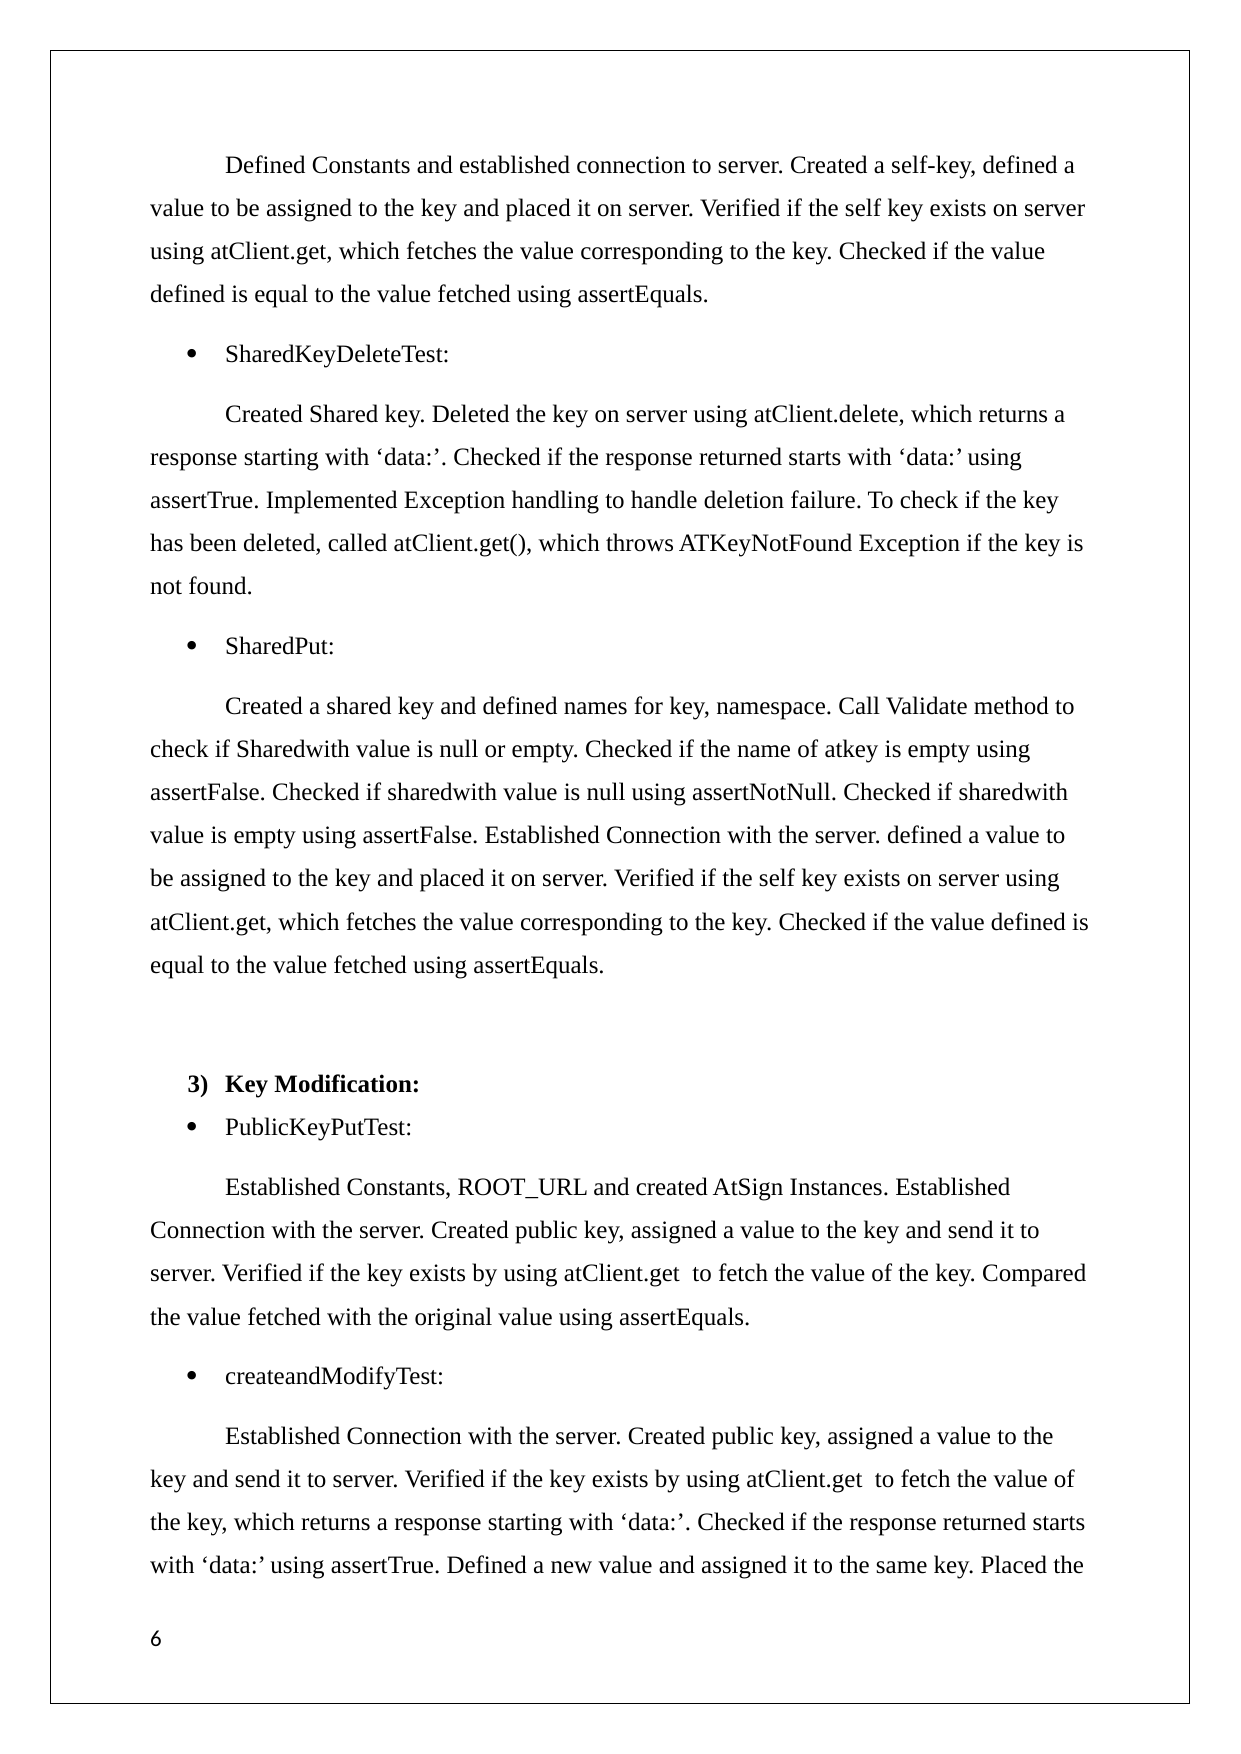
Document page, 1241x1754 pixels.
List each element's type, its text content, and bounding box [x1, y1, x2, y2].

list SharedKeyDeleteTest: [187, 339, 1090, 368]
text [150, 1421, 1090, 1579]
list SharedPut: [187, 631, 1090, 660]
text Defined Constants and established connection to server. Created a self-key, defined a value to be assigned to the key and placed it on server. Verified if the self key exists on server using atClient.get, which fetches the value corresponding to the key. Checked if the value defined is equal to the value fetched using assertEquals. [150, 150, 1090, 308]
text Established Constants, ROOT_URL and created AtSign Instances. Established Connection with the server. Created public key, assigned a value to the key and send it to server. Verified if the key exists by using atClient.get to fetch the value of the key. Compared the value fetched with the original value using assertEquals. [150, 1172, 1090, 1330]
list PublicKeyPutTest: [187, 1112, 1090, 1141]
list createandModifyTest: [187, 1361, 1090, 1390]
text Created a shared key and defined names for key, namespace. Call Validate method to check if Sharedwith value is null or empty. Checked if the name of atkey is empty using assertFalse. Checked if sharedwith value is null using assertNotNull. Checked if sharedwith value is empty using assertFalse. Established Connection with the server. defined a value to be assigned to the key and placed it on server. Verified if the self key exists on server using atClient.get, which fetches the value corresponding to the key. Checked if the value defined is equal to the value fetched using assertEquals. [150, 691, 1090, 978]
text Created Shared key. Deleted the key on server using atClient.delete, which returns a response starting with ‘data:’. Checked if the response returned starts with ‘data:’ using assertTrue. Implemented Exception handling to handle deletion failure. To check if the key has been deleted, called atClient.get(), which throws ATKeyNotFound Exception if the key is not found. [150, 399, 1090, 600]
list Key Modification: [187, 1069, 1090, 1098]
